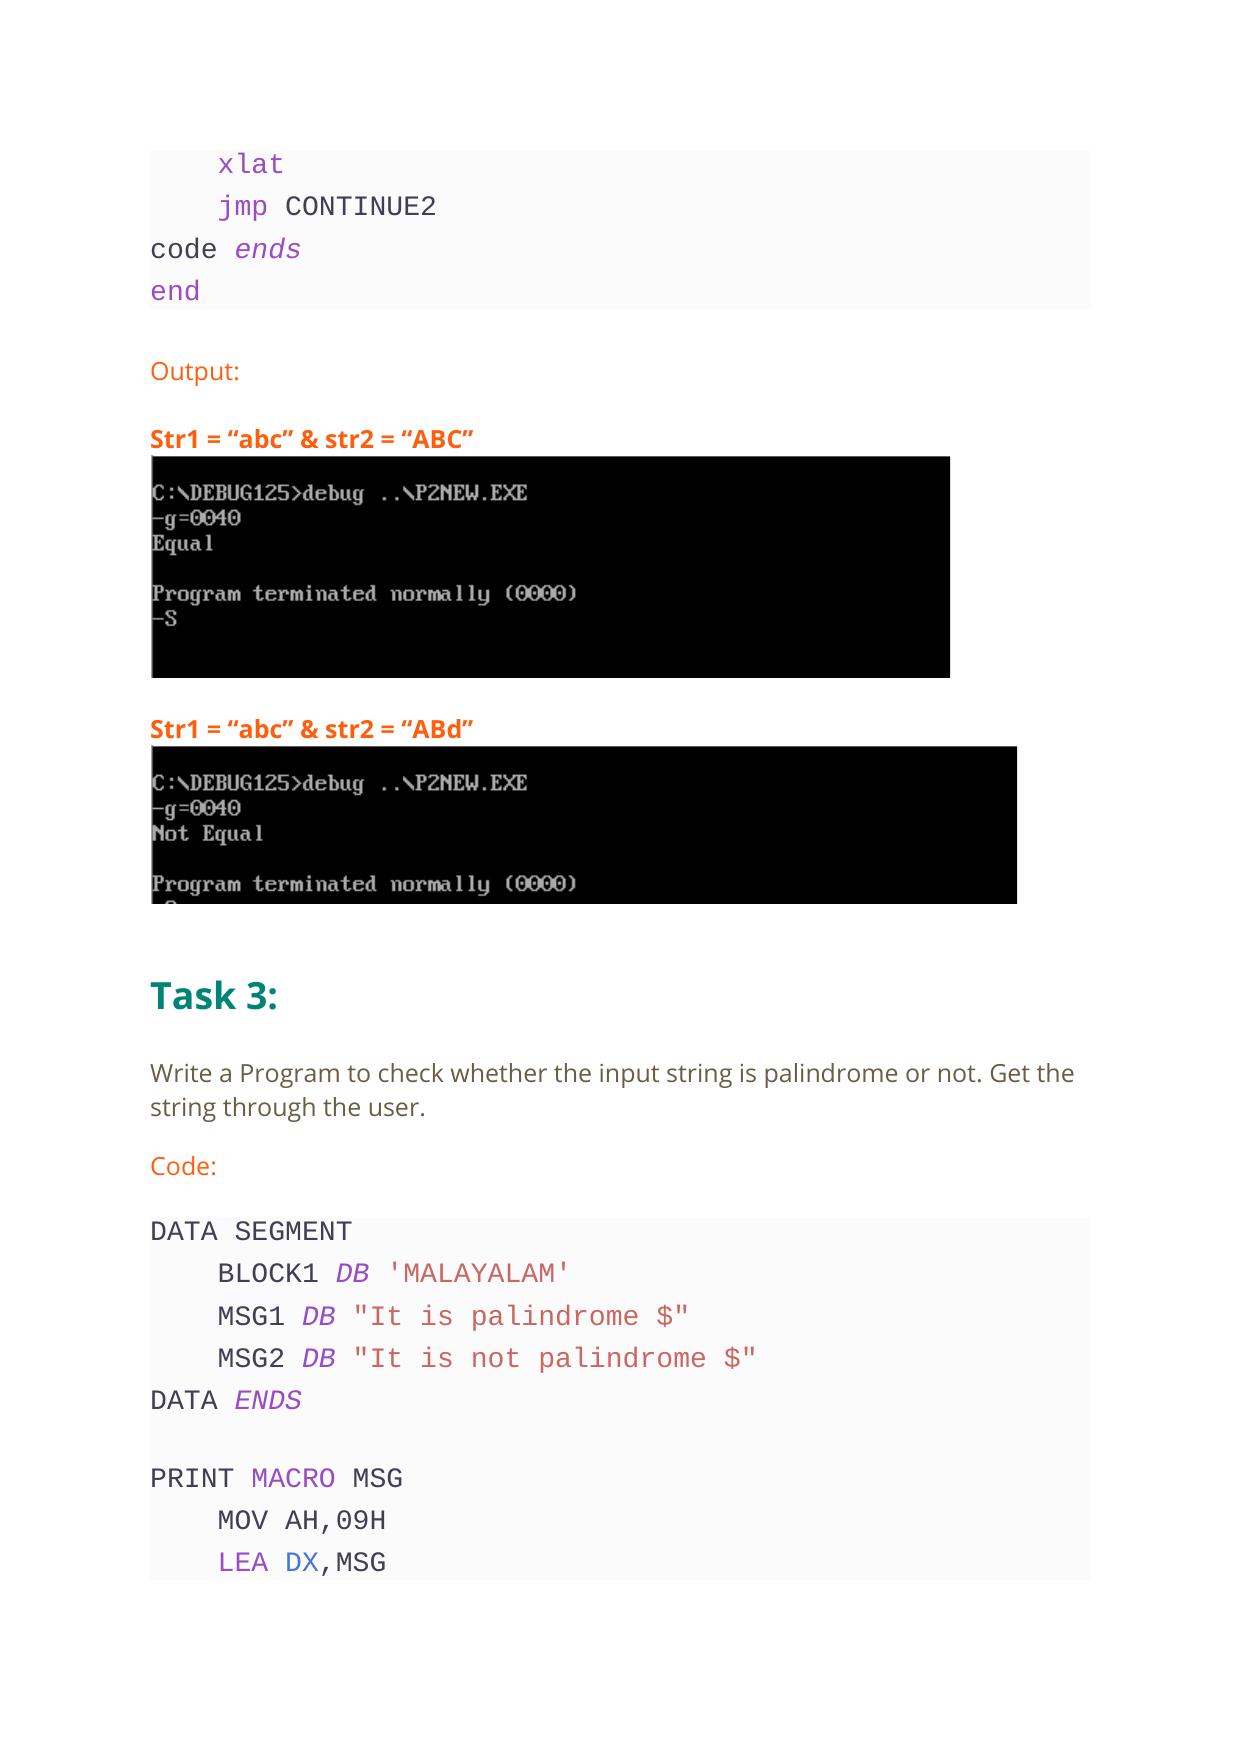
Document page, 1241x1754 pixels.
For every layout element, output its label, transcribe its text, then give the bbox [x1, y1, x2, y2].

text MSG1 DB "It is palindrome $" [150, 1302, 1090, 1334]
text Output: [150, 353, 1090, 387]
text Code: [150, 1149, 1090, 1183]
text Task 3: [150, 970, 1090, 1021]
text DATA ENDS [150, 1386, 1090, 1418]
text end [150, 277, 1090, 309]
picture [150, 745, 1018, 904]
text xlat [150, 150, 1090, 182]
text LEA DX,MSG [150, 1548, 1090, 1580]
text PRINT MACRO MSG [150, 1464, 1090, 1496]
text DATA SEGMENT [150, 1217, 1090, 1249]
picture [150, 455, 951, 678]
text BLOCK1 DB 'MALAYALAM' [150, 1259, 1090, 1291]
text MOV AH,09H [150, 1506, 1090, 1538]
text MSG2 DB "It is not palindrome $" [150, 1344, 1090, 1376]
text jmp CONTINUE2 [150, 192, 1090, 224]
text code ends [150, 234, 1090, 266]
text Write a Program to check whether the input string is palindrome or not. Get the string through the user. [150, 1056, 1090, 1124]
text Str1 = “abc” & str2 = “ABd” [150, 711, 1090, 745]
text Str1 = “abc” & str2 = “ABC” [150, 421, 1090, 455]
